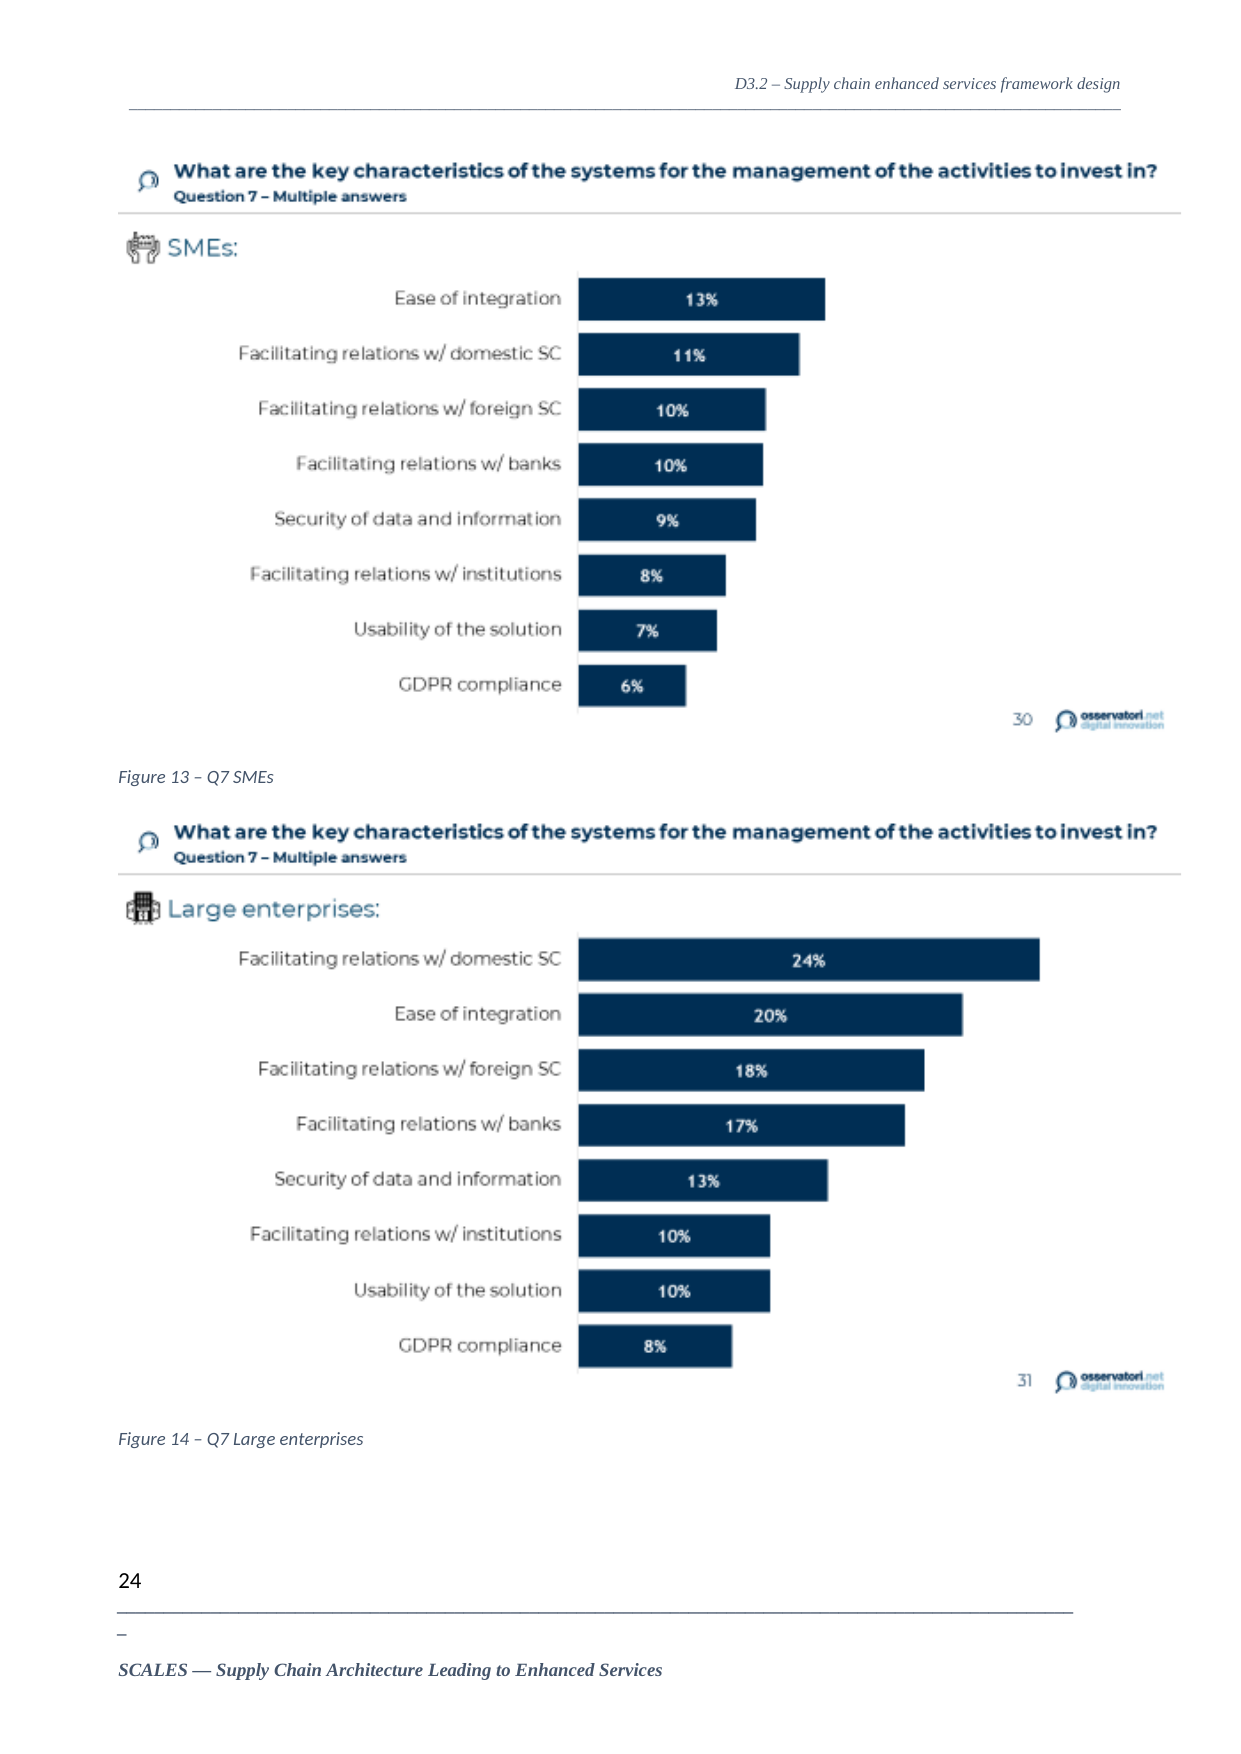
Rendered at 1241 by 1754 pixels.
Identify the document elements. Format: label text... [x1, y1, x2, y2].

picture [118, 147, 1182, 747]
text Figure 13 – Q7 SMEs [118, 765, 1122, 788]
text Figure 14 – Q7 Large enterprises [118, 1427, 1122, 1450]
picture [118, 809, 1182, 1408]
